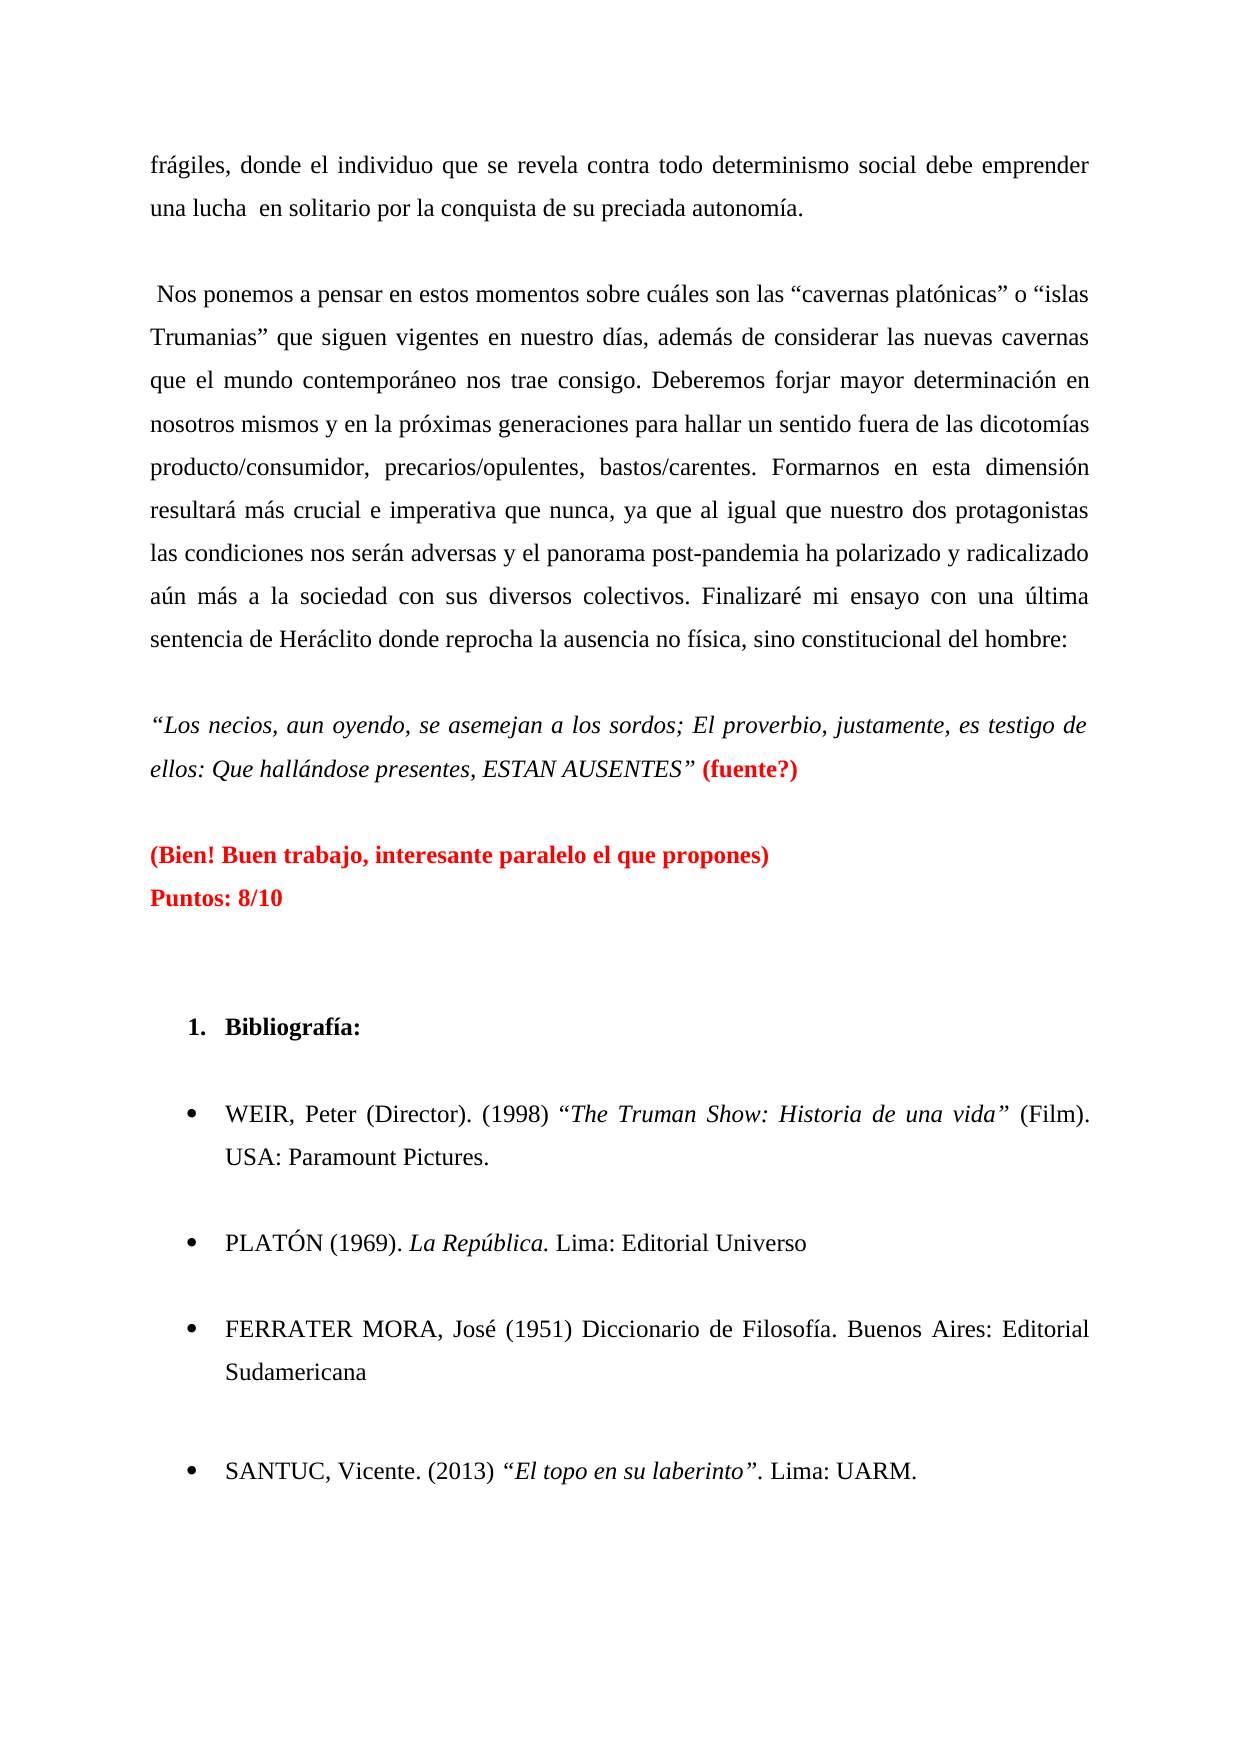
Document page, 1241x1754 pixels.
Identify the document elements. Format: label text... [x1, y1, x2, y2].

list Bibliografía: [187, 1012, 1090, 1041]
list PLATÓN (1969). La República. Lima: Editorial Universo [187, 1228, 1090, 1257]
list SANTUC, Vicente. (2013) “El topo en su laberinto”. Lima: UARM. [187, 1456, 1090, 1484]
text (Bien! Buen trabajo, interesante paralelo el que propones) [150, 840, 1090, 869]
text Puntos: 8/10 [150, 883, 1090, 912]
text Nos ponemos a pensar en estos momentos sobre cuáles son las “cavernas platónicas” o “islas Trumanias” que siguen vigentes en nuestro días, además de considerar las nuevas cavernas que el mundo contemporáneo nos trae consigo. Deberemos forjar mayor determinación en nosotros mismos y en la próximas generaciones para hallar un sentido fuera de las dicotomías producto/consumidor, precarios/opulentes, bastos/carentes. Formarnos en esta dimensión resultará más crucial e imperativa que nunca, ya que al igual que nuestro dos protagonistas las condiciones nos serán adversas y el panorama post-pandemia ha polarizado y radicalizado aún más a la sociedad con sus diversos colectivos. Finalizaré mi ensayo con una última sentencia de Heráclito donde reprocha la ausencia no física, sino constitucional del hombre: [150, 279, 1090, 653]
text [150, 150, 1090, 222]
text “Los necios, aun oyendo, se asemejan a los sordos; El proverbio, justamente, es testigo de ellos: Que hallándose presentes, ESTAN AUSENTES” (fuente?) [150, 711, 1090, 782]
list FERRATER MORA, José (1951) Diccionario de Filosofía. Buenos Aires: Editorial Sudamericana [187, 1314, 1090, 1386]
list WEIR, Peter (Director). (1998) “The Truman Show: Historia de una vida” (Film). USA: Paramount Pictures. [187, 1099, 1090, 1171]
